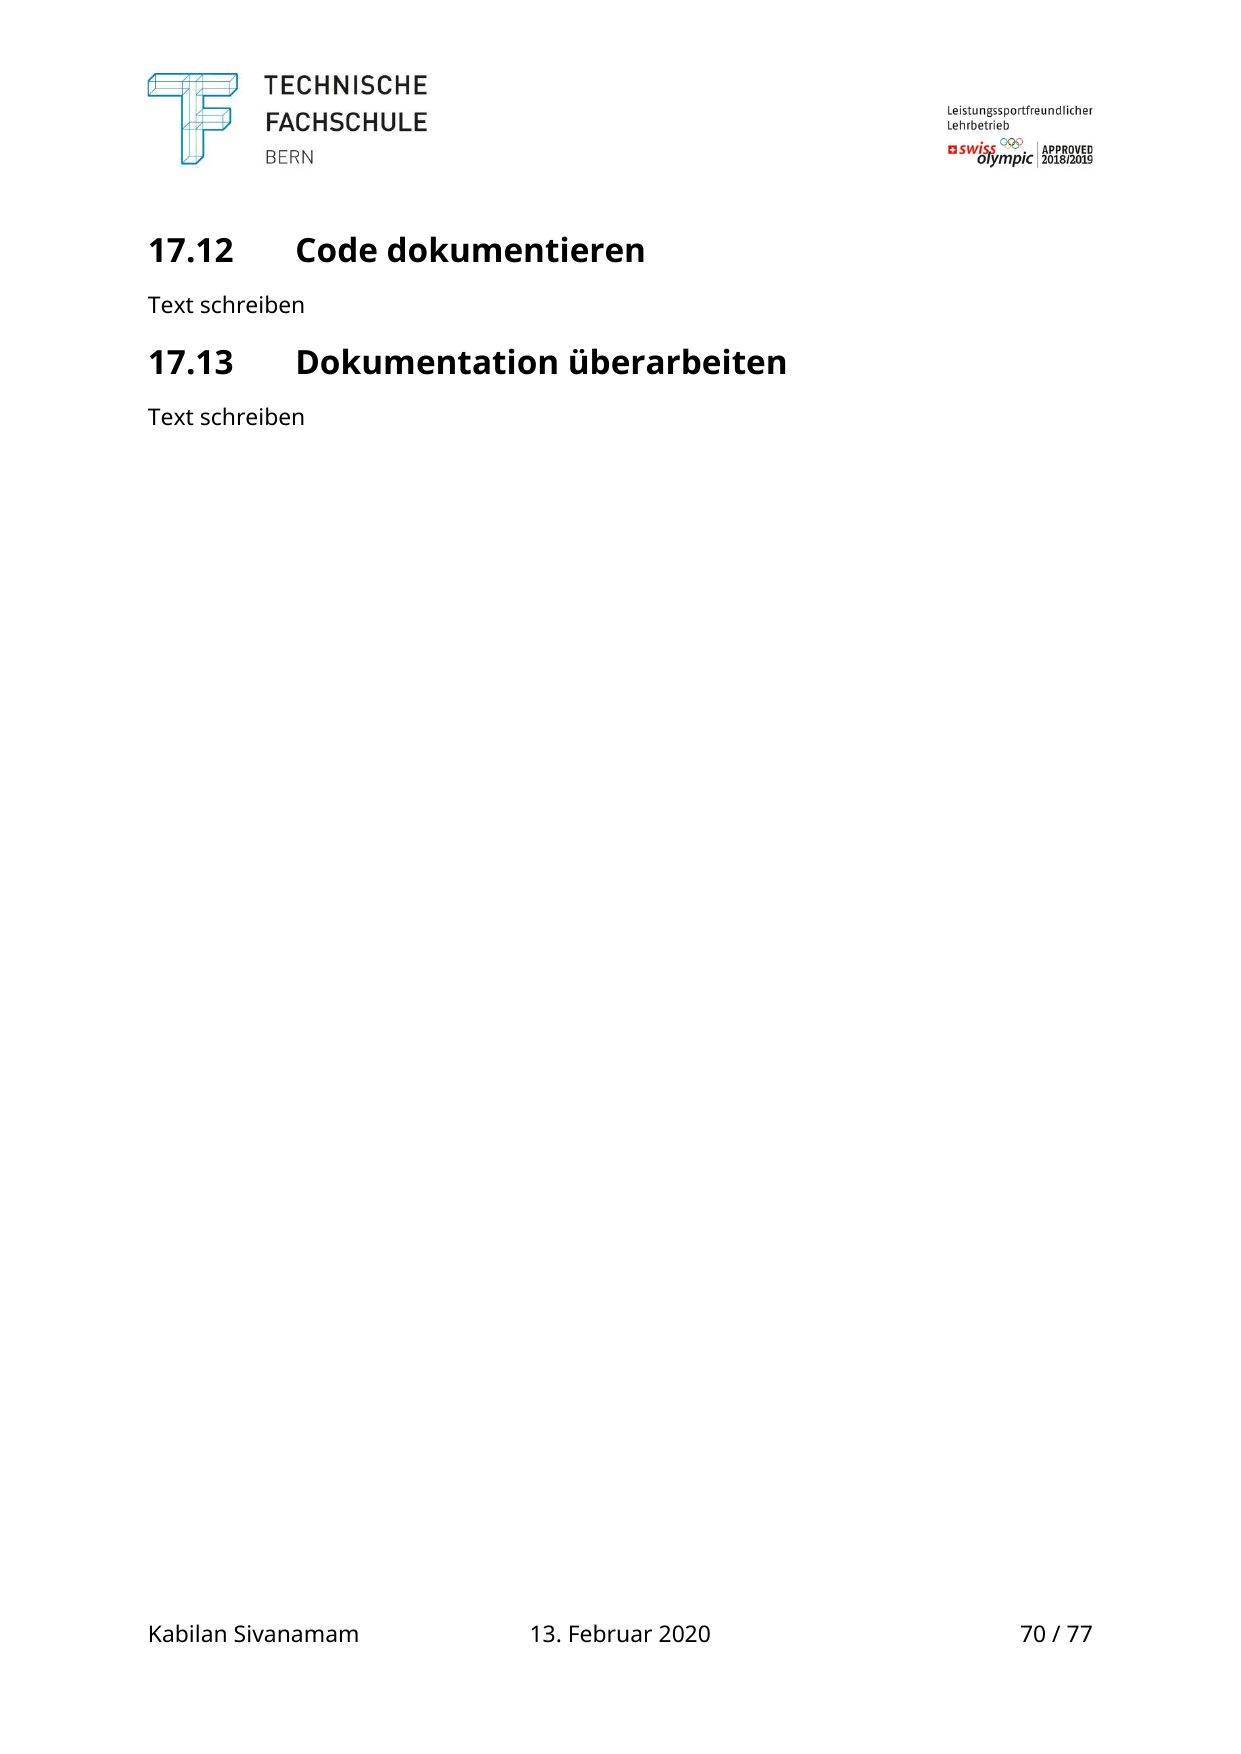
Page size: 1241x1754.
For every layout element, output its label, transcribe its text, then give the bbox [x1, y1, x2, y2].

text Text schreiben [148, 400, 1093, 432]
picture [147, 73, 1093, 196]
subtitle Code dokumentieren [148, 227, 1093, 272]
text Text schreiben [148, 288, 1093, 320]
subtitle Dokumentation überarbeiten [148, 339, 1093, 384]
